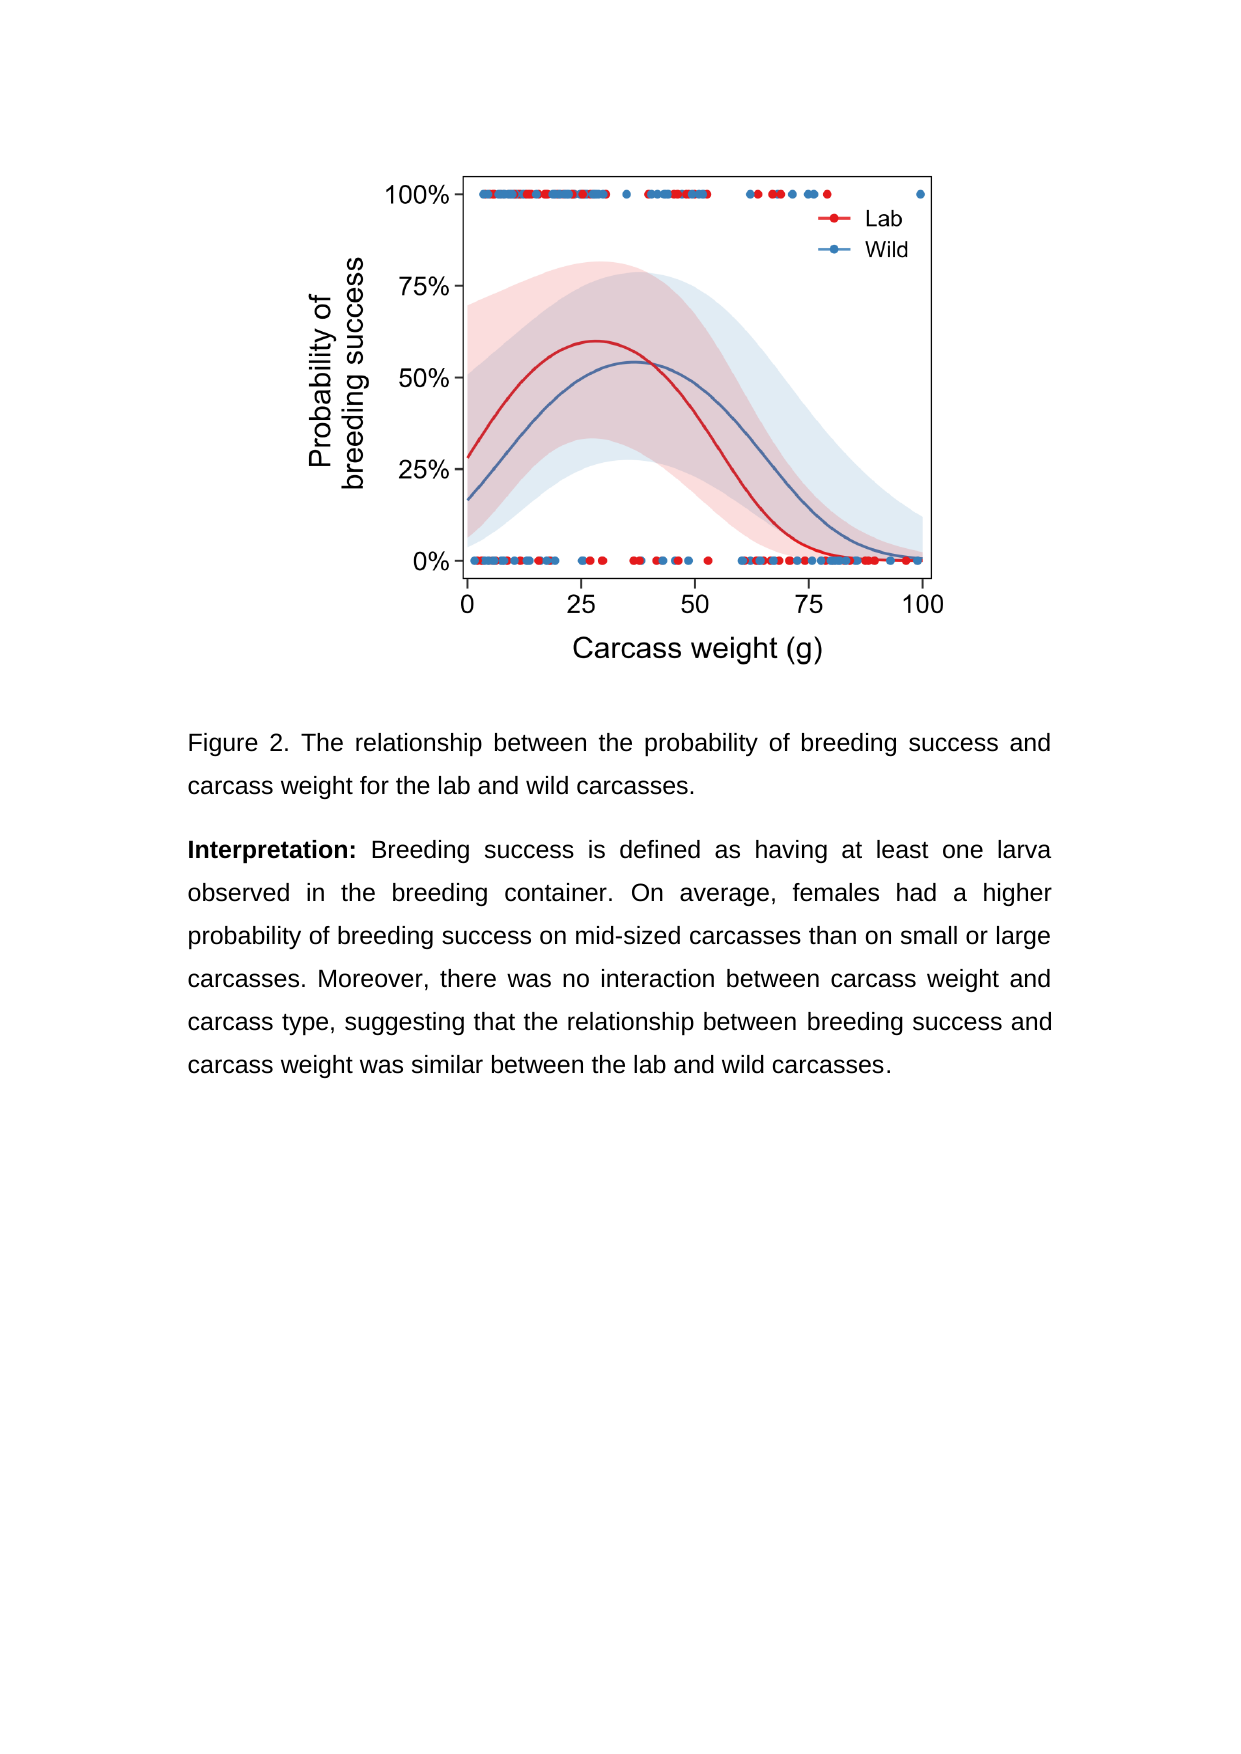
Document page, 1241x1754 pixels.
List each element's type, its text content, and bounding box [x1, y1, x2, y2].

text Interpretation: Breeding success is defined as having at least one larva observed in the breeding container. On average, females had a higher probability of breeding success on mid-sized carcasses than on small or large carcasses. Moreover, there was no interaction between carcass weight and carcass type, suggesting that the relationship between breeding success and carcass weight was similar between the lab and wild carcasses. [187, 835, 1053, 1079]
text Figure 2. The relationship between the probability of breeding success and carcass weight for the lab and wild carcasses. [187, 728, 1053, 799]
picture [282, 150, 958, 690]
